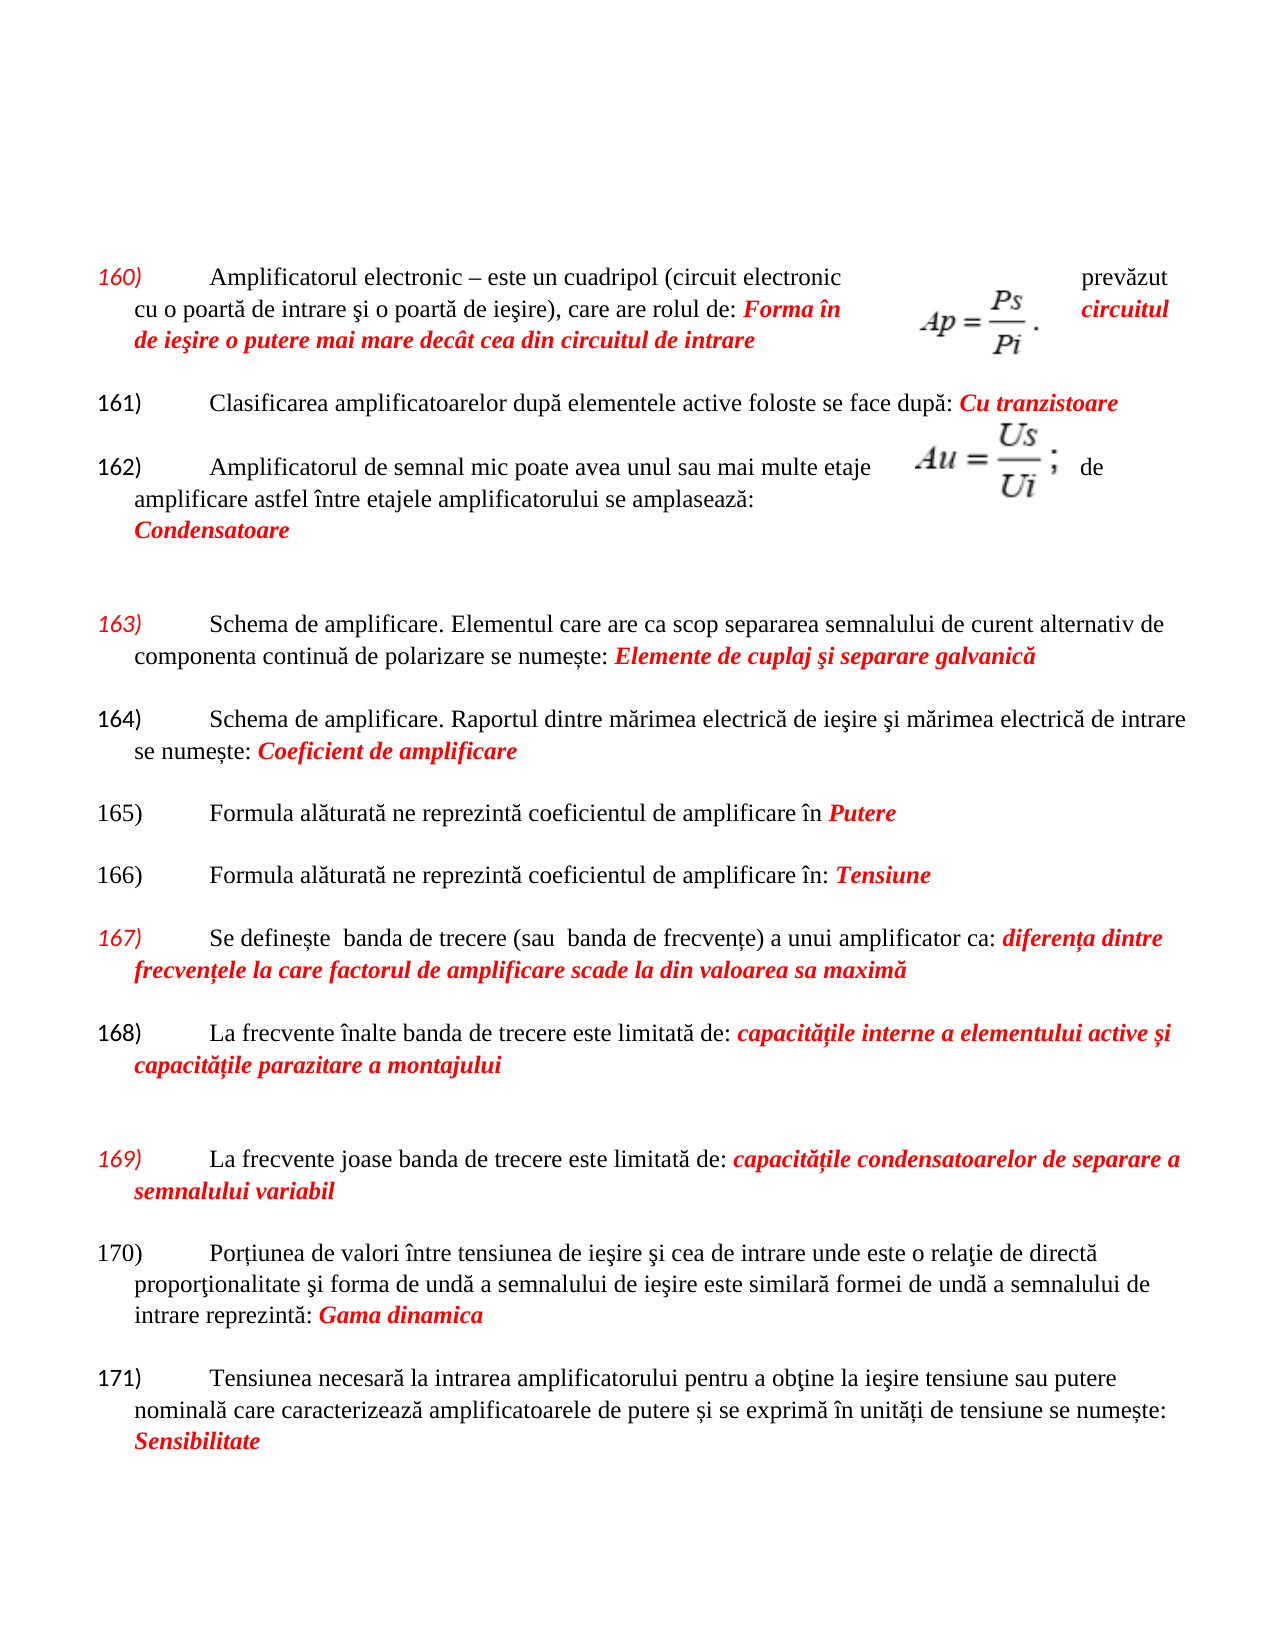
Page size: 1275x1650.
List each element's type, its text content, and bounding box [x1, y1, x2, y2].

list Amplificatorul electronic – este un cuadripol (circuit electronic prevăzut cu o poartă de intrare şi o poartă de ieşire), care are rolul de: Forma în circuitul de ieşire o putere mai mare decât cea din circuitul de intrare [97, 261, 1186, 354]
list Formula alăturată ne reprezintă coeficientul de amplificare în: Tensiune [97, 860, 1186, 889]
picture [914, 275, 1063, 359]
list Porțiunea de valori între tensiunea de ieşire şi cea de intrare unde este o relaţie de directă proporţionalitate şi forma de undă a semnalului de ieşire este similară formei de undă a semnalului de intrare reprezintă: Gama dinamica [97, 1238, 1186, 1329]
list Se definește banda de trecere (sau banda de frecvențe) a unui amplificator ca: diferența dintre frecvențele la care factorul de amplificare scade la din valoarea sa maximă [97, 922, 1186, 984]
list Clasificarea amplificatoarelor după elementele active foloste se face după: Cu tranzistoare [97, 387, 1186, 418]
list Schema de amplificare. Elementul care are ca scop separarea semnalului de curent alternativ de componenta continuă de polarizare se numește: Elemente de cuplaj şi separare galvanică [97, 608, 1186, 670]
list Formula alăturată ne reprezintă coeficientul de amplificare în Putere [97, 798, 1186, 827]
list La frecvente înalte banda de trecere este limitată de: capacitățile interne a elementului active și capacitățile parazitare a montajului [97, 1017, 1186, 1078]
list Tensiunea necesară la intrarea amplificatorului pentru a obţine la ieşire tensiune sau putere nominală care caracterizează amplificatoarele de putere și se exprimă în unități de tensiune se numește: Sensibilitate [97, 1362, 1186, 1454]
list Amplificatorul de semnal mic poate avea unul sau mai multe etaje de amplificare astfel între etajele amplificatorului se amplasează: Condensatoare [97, 451, 1186, 544]
list Schema de amplificare. Raportul dintre mărimea electrică de ieşire şi mărimea electrică de intrare se numește: Coeficient de amplificare [97, 703, 1186, 764]
list La frecvente joase banda de trecere este limitată de: capacitățile condensatoarelor de separare a semnalului variabil [97, 1143, 1186, 1204]
picture [914, 418, 1062, 505]
